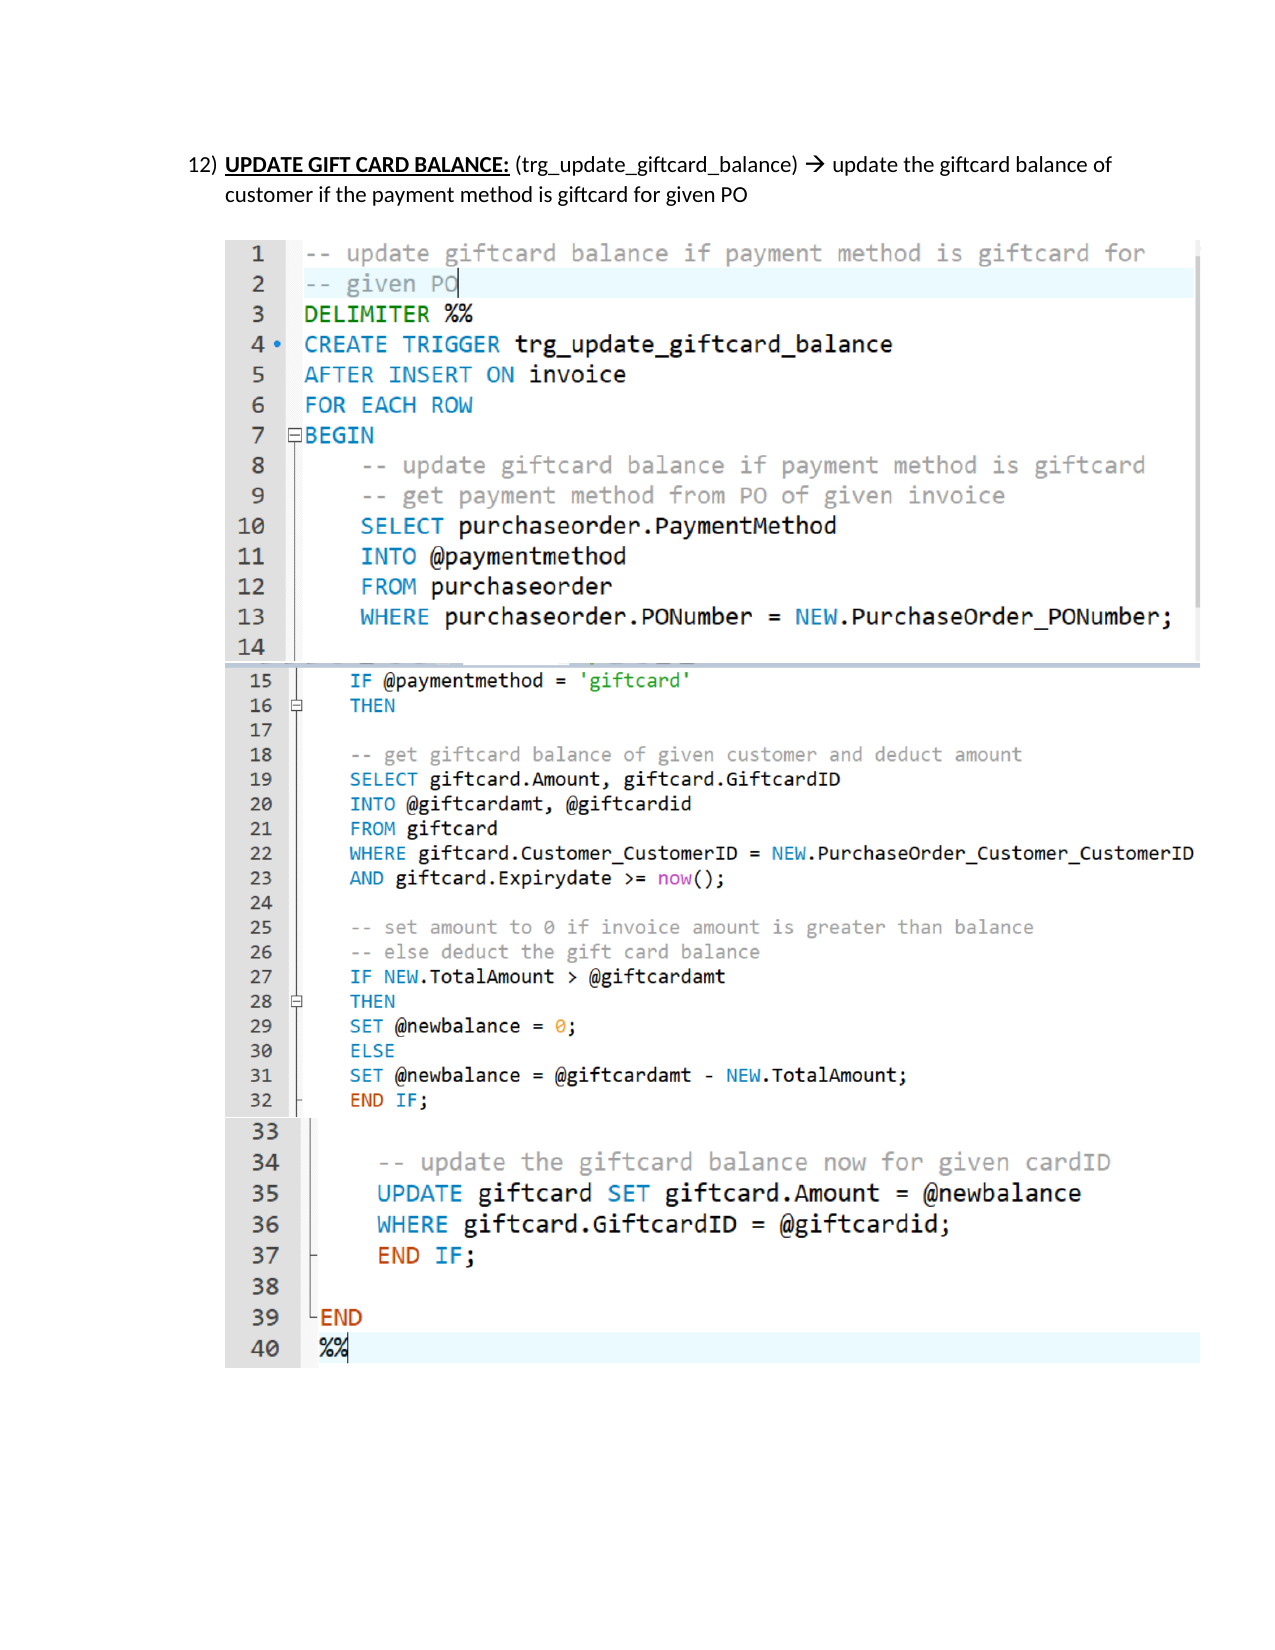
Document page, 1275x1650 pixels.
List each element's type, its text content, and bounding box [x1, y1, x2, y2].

list UPDATE GIFT CARD BALANCE: (trg_update_giftcard_balance) update the giftcard balance of customer if the payment method is giftcard for given PO [187, 150, 1125, 208]
picture [225, 240, 1200, 661]
picture [225, 663, 1200, 1117]
picture [225, 1118, 1200, 1368]
